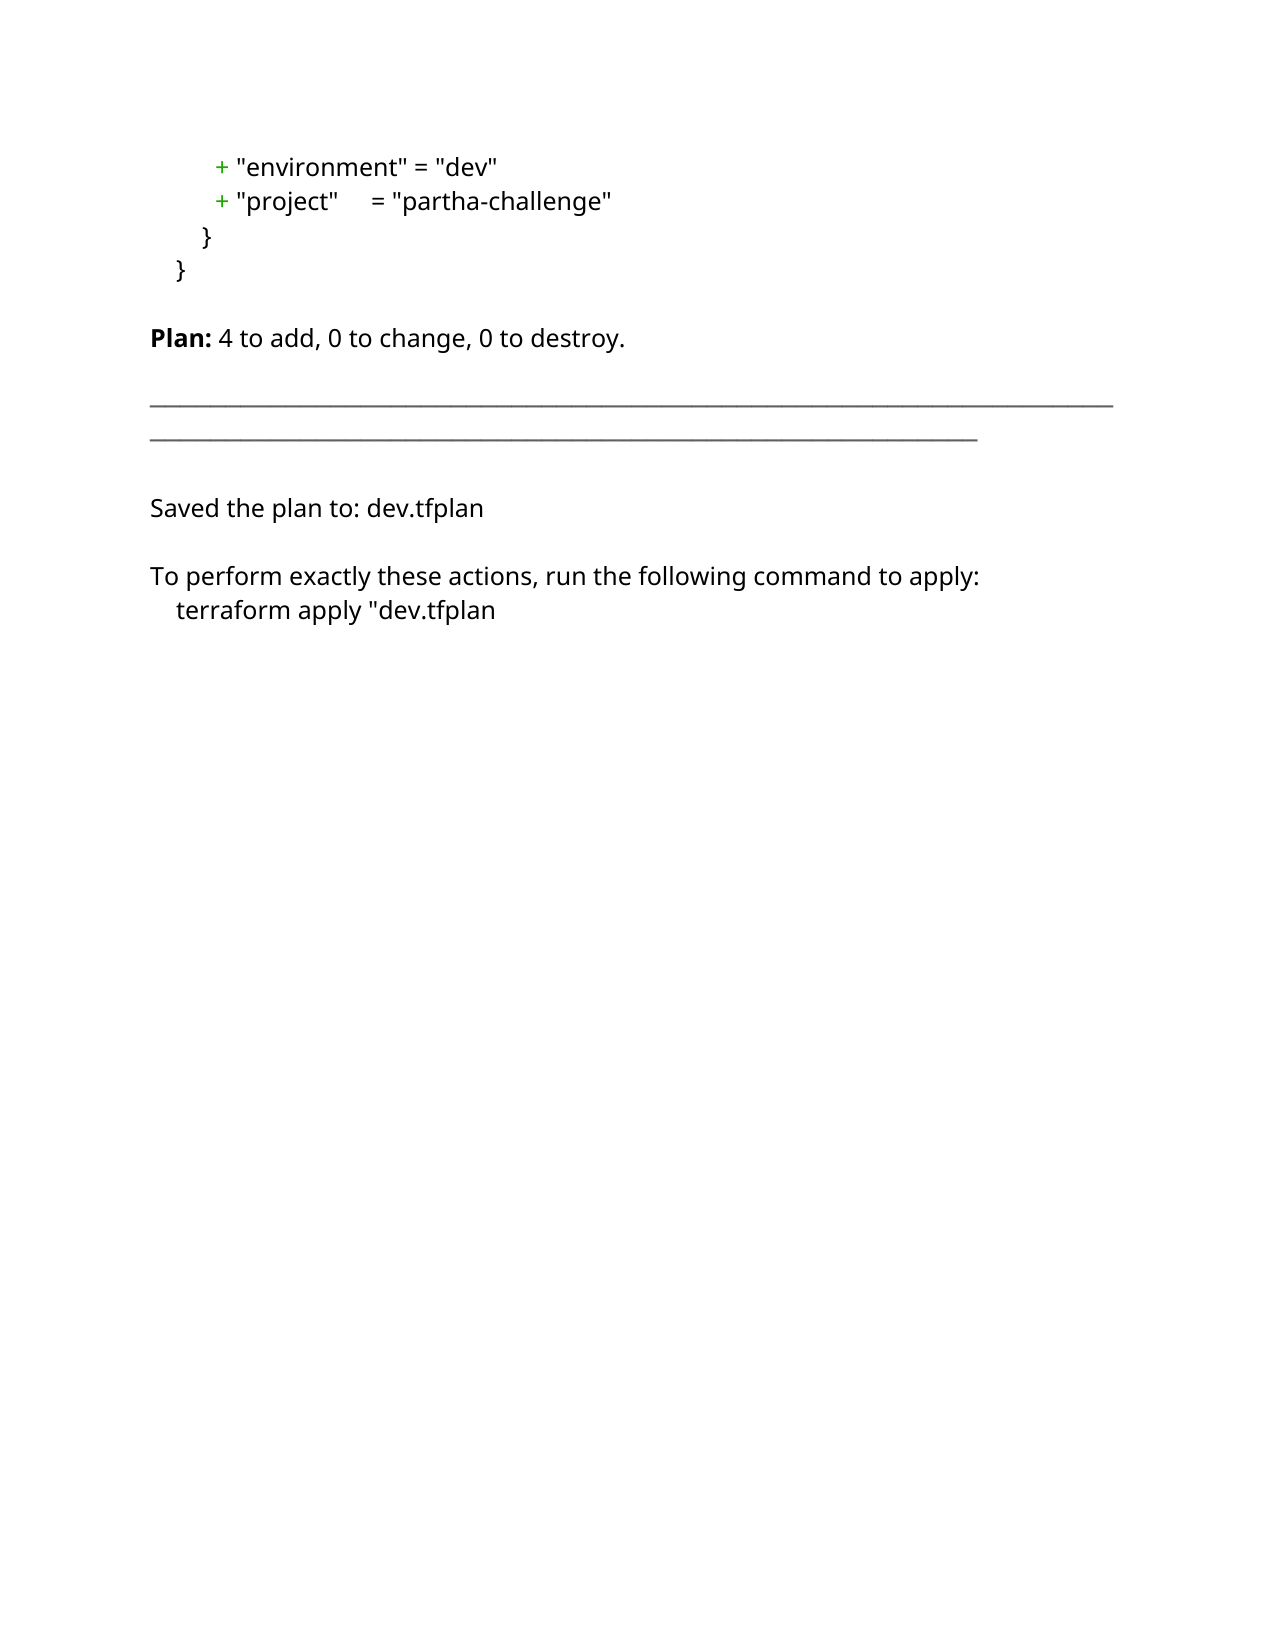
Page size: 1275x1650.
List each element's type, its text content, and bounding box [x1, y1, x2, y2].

text Plan: 4 to add, 0 to change, 0 to destroy. [150, 320, 1125, 354]
text + "project" = "partha-challenge" [150, 184, 1125, 218]
text + "environment" = "dev" [150, 150, 1125, 184]
text } [150, 218, 1125, 252]
text ─────────────────────────────────────────────────────────────────────────────────────────────────────────────────────── [150, 388, 1125, 457]
text terraform apply "dev.tfplan [150, 593, 1125, 627]
text Saved the plan to: dev.tfplan [150, 491, 1125, 525]
text To perform exactly these actions, run the following command to apply: [150, 559, 1125, 593]
text } [150, 252, 1125, 286]
